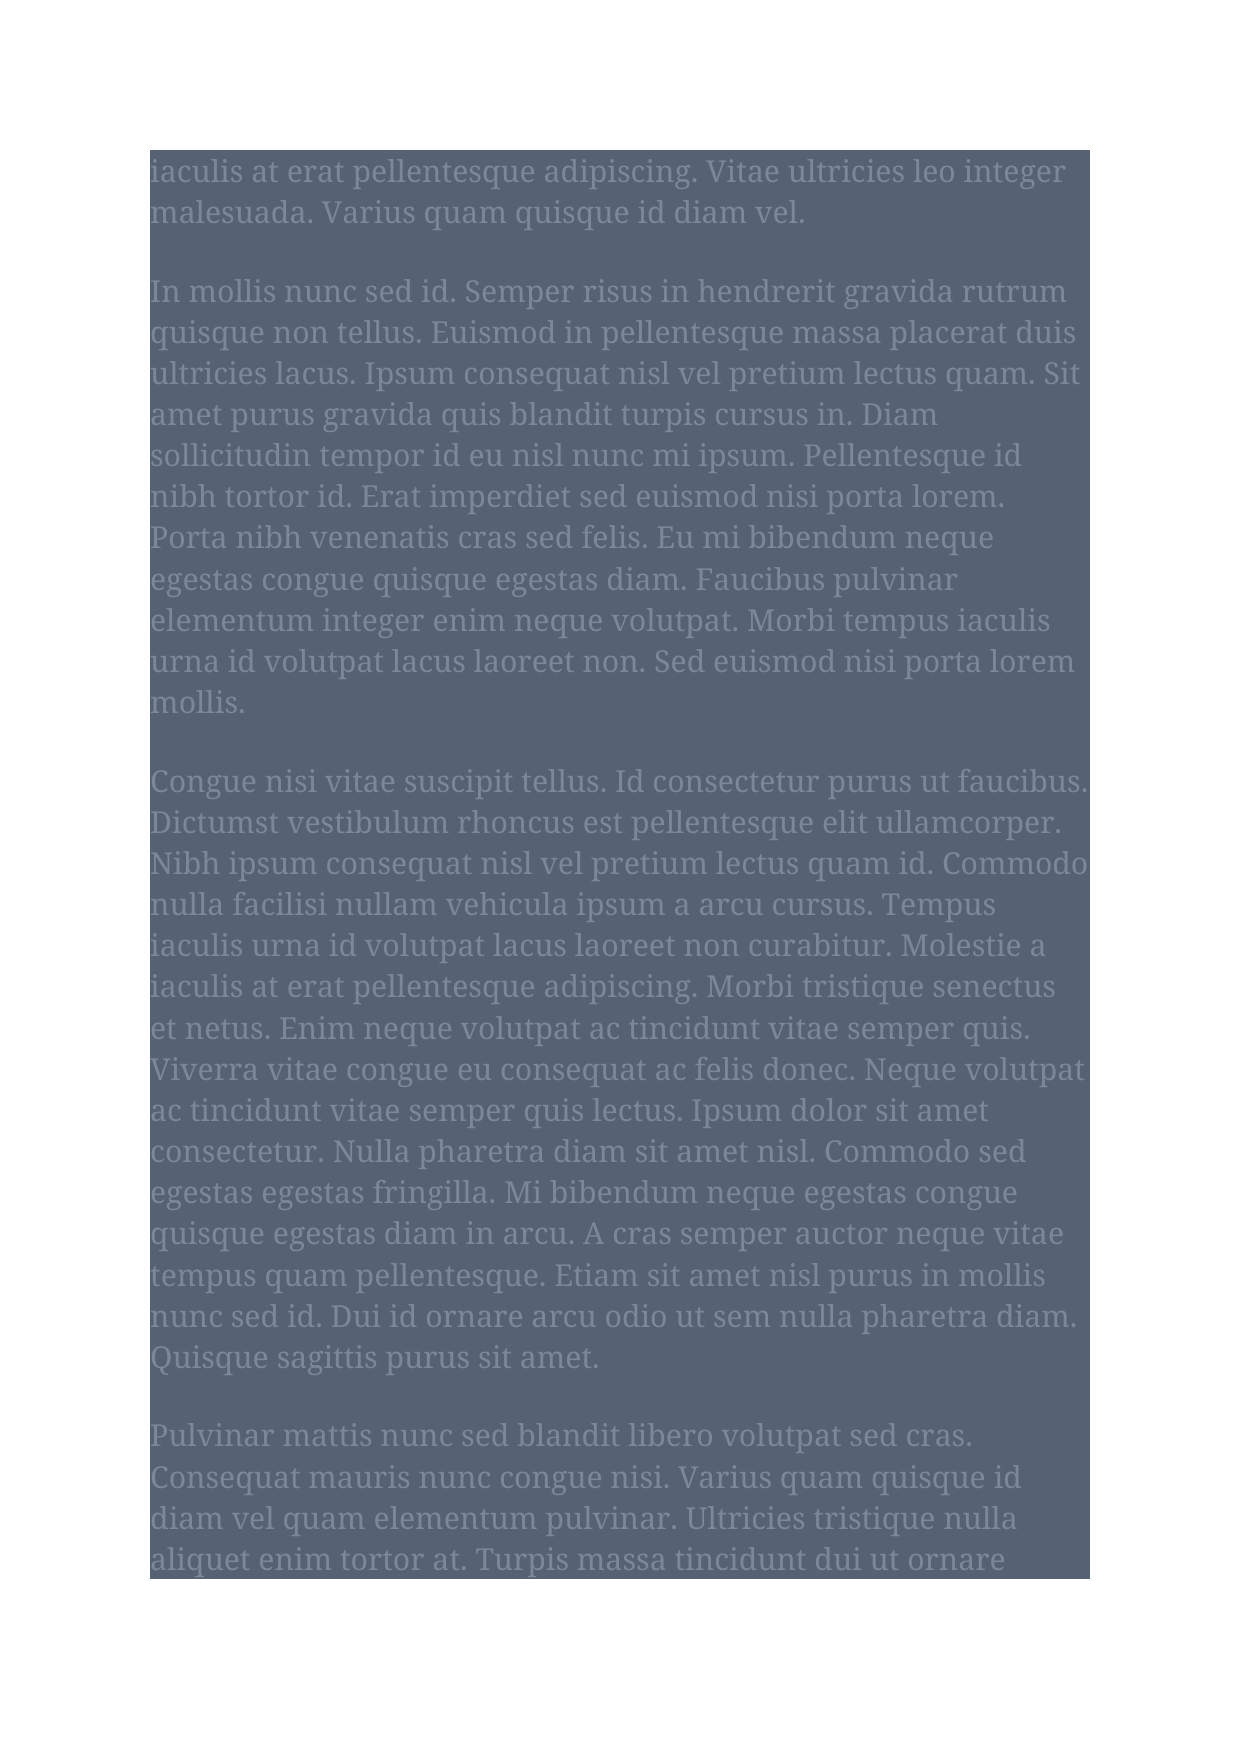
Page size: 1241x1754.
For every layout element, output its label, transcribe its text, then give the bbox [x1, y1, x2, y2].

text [150, 150, 1090, 232]
text In mollis nunc sed id. Semper risus in hendrerit gravida rutrum quisque non tellus. Euismod in pellentesque massa placerat duis ultricies lacus. Ipsum consequat nisl vel pretium lectus quam. Sit amet purus gravida quis blandit turpis cursus in. Diam sollicitudin tempor id eu nisl nunc mi ipsum. Pellentesque id nibh tortor id. Erat imperdiet sed euismod nisi porta lorem. Porta nibh venenatis cras sed felis. Eu mi bibendum neque egestas congue quisque egestas diam. Faucibus pulvinar elementum integer enim neque volutpat. Morbi tempus iaculis urna id volutpat lacus laoreet non. Sed euismod nisi porta lorem mollis. [150, 270, 1090, 722]
text Congue nisi vitae suscipit tellus. Id consectetur purus ut faucibus. Dictumst vestibulum rhoncus est pellentesque elit ullamcorper. Nibh ipsum consequat nisl vel pretium lectus quam id. Commodo nulla facilisi nullam vehicula ipsum a arcu cursus. Tempus iaculis urna id volutpat lacus laoreet non curabitur. Molestie a iaculis at erat pellentesque adipiscing. Morbi tristique senectus et netus. Enim neque volutpat ac tincidunt vitae semper quis. Viverra vitae congue eu consequat ac felis donec. Neque volutpat ac tincidunt vitae semper quis lectus. Ipsum dolor sit amet consectetur. Nulla pharetra diam sit amet nisl. Commodo sed egestas egestas fringilla. Mi bibendum neque egestas congue quisque egestas diam in arcu. A cras semper auctor neque vitae tempus quam pellentesque. Etiam sit amet nisl purus in mollis nunc sed id. Dui id ornare arcu odio ut sem nulla pharetra diam. Quisque sagittis purus sit amet. [150, 760, 1090, 1377]
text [150, 1414, 1090, 1579]
